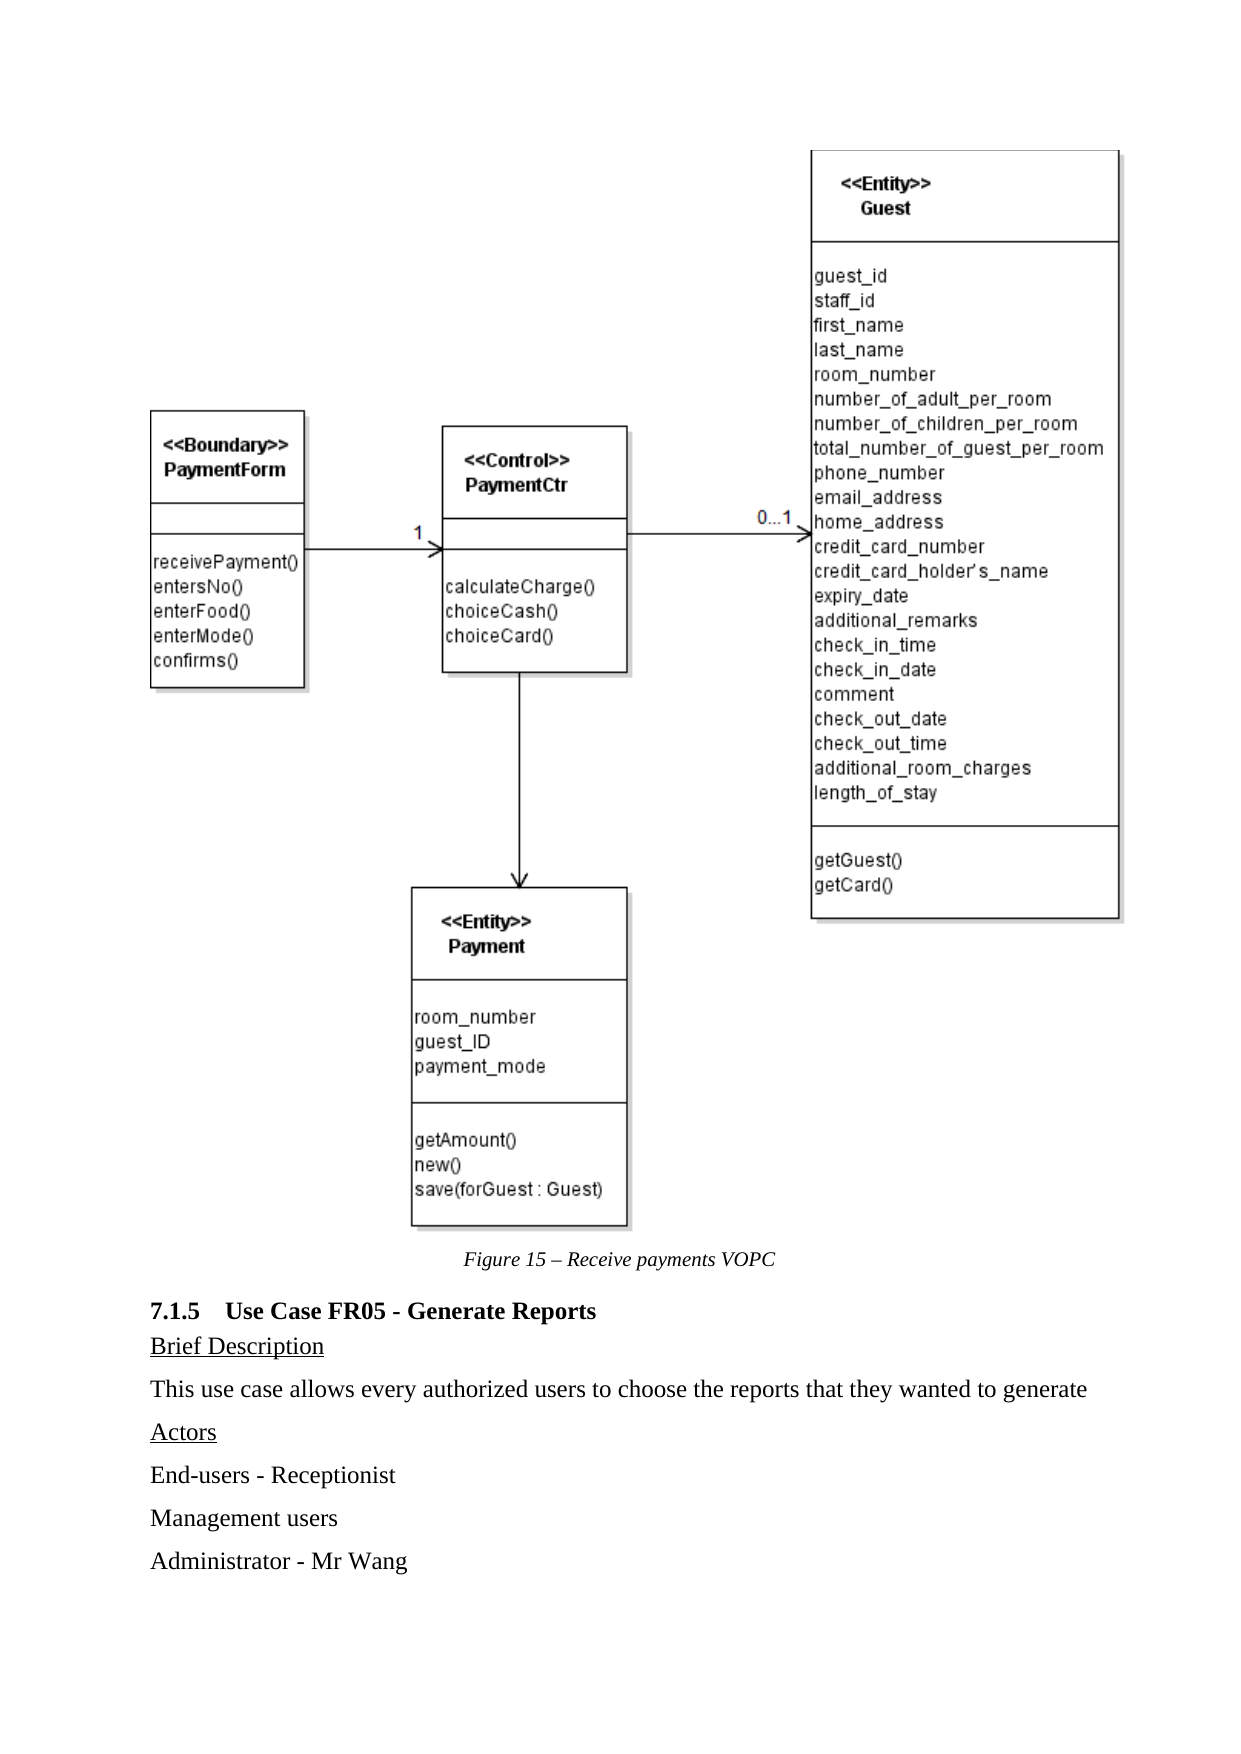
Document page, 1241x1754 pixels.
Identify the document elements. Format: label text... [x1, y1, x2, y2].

text End-users - Receptionist [150, 1460, 1090, 1489]
picture [150, 150, 1125, 1233]
text This use case allows every authorized users to choose the reports that they wanted to generate [150, 1374, 1090, 1403]
subtitle Use Case FR05 - Generate Reports [150, 1296, 1090, 1324]
text Brief Description [150, 1331, 1090, 1359]
text Management users [150, 1503, 1090, 1532]
text Administrator - Mr Wang [150, 1546, 1090, 1575]
text Figure 15 – Receive payments VOPC [150, 1247, 1090, 1271]
text Actors [150, 1417, 1090, 1446]
